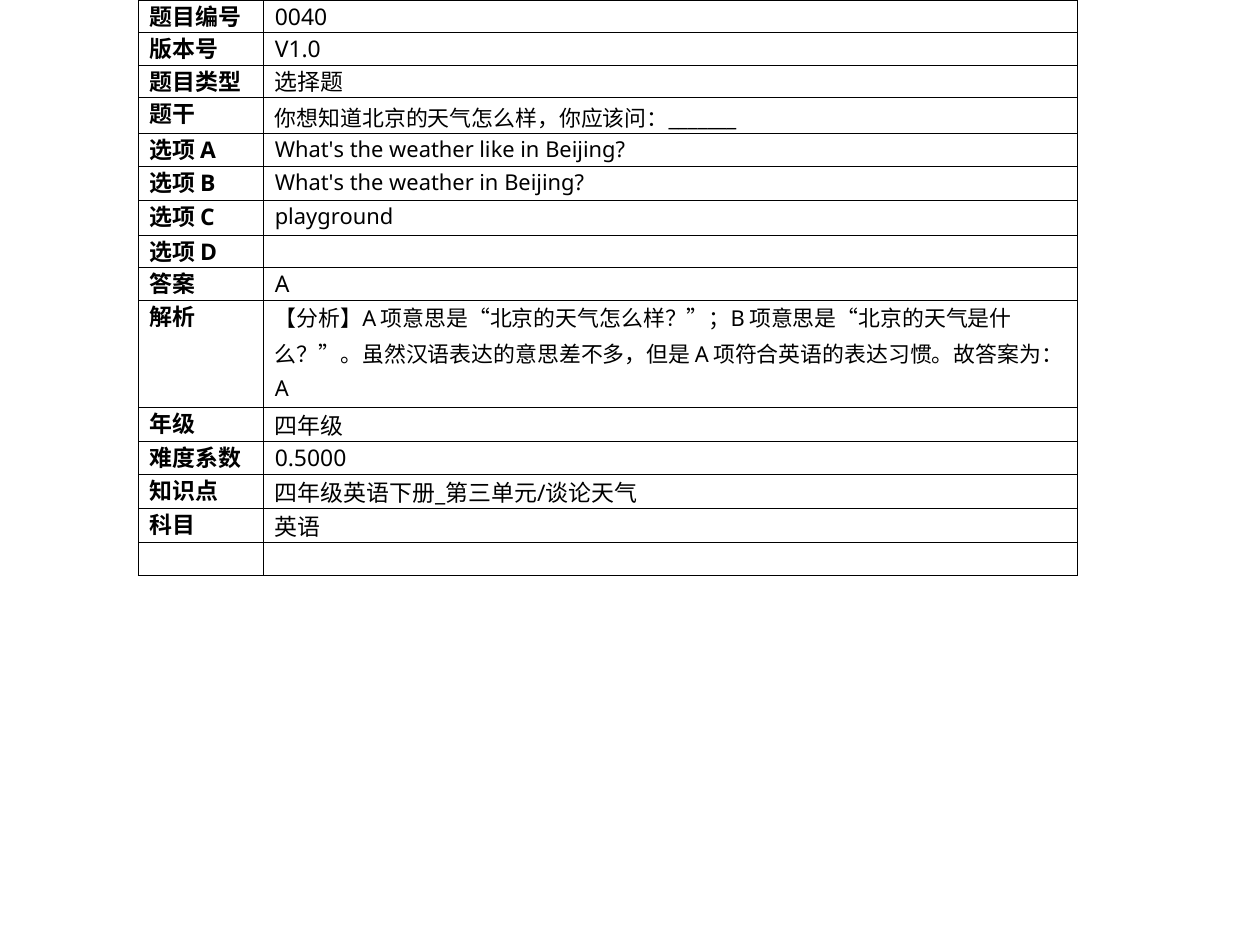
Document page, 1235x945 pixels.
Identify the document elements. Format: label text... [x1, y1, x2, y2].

table_cell 选项C [139, 201, 263, 235]
table_cell 难度系数 [139, 442, 263, 473]
table_cell 你想知道北京的天气怎么样，你应该问：_______ [264, 98, 1077, 133]
table_cell 选项A [139, 134, 263, 166]
table_cell 答案 [139, 268, 263, 299]
table_cell [264, 236, 1077, 267]
table_cell 年级 [139, 408, 263, 441]
table_cell 【分析】A项意思是“北京的天气怎么样？”；B项意思是“北京的天气是什么？”。虽然汉语表达的意思差不多，但是A项符合英语的表达习惯。故答案为：A [264, 301, 1077, 407]
table_cell 知识点 [139, 475, 263, 508]
table_cell [264, 543, 1077, 574]
table_cell 英语 [264, 509, 1077, 542]
table_cell V1.0 [264, 33, 1077, 64]
table_cell 选项D [139, 236, 263, 267]
table_cell [139, 543, 263, 574]
table_cell 四年级英语下册_第三单元/谈论天气 [264, 475, 1077, 508]
table_cell 选项B [139, 167, 263, 200]
table_cell 科目 [139, 509, 263, 542]
table_cell What's the weather like in Beijing? [264, 134, 1077, 166]
table_cell 四年级 [264, 408, 1077, 441]
table_cell 0.5000 [264, 442, 1077, 473]
table_cell 题目类型 [139, 66, 263, 97]
table_cell 题干 [139, 98, 263, 133]
table_header 0040 [264, 1, 1077, 32]
table_cell 选择题 [264, 66, 1077, 97]
table_cell What's the weather in Beijing? [264, 167, 1077, 200]
table_cell 解析 [139, 301, 263, 407]
table_cell playground [264, 201, 1077, 235]
table_cell 版本号 [139, 33, 263, 64]
table_cell A [264, 268, 1077, 299]
table_header 题目编号 [139, 1, 263, 32]
